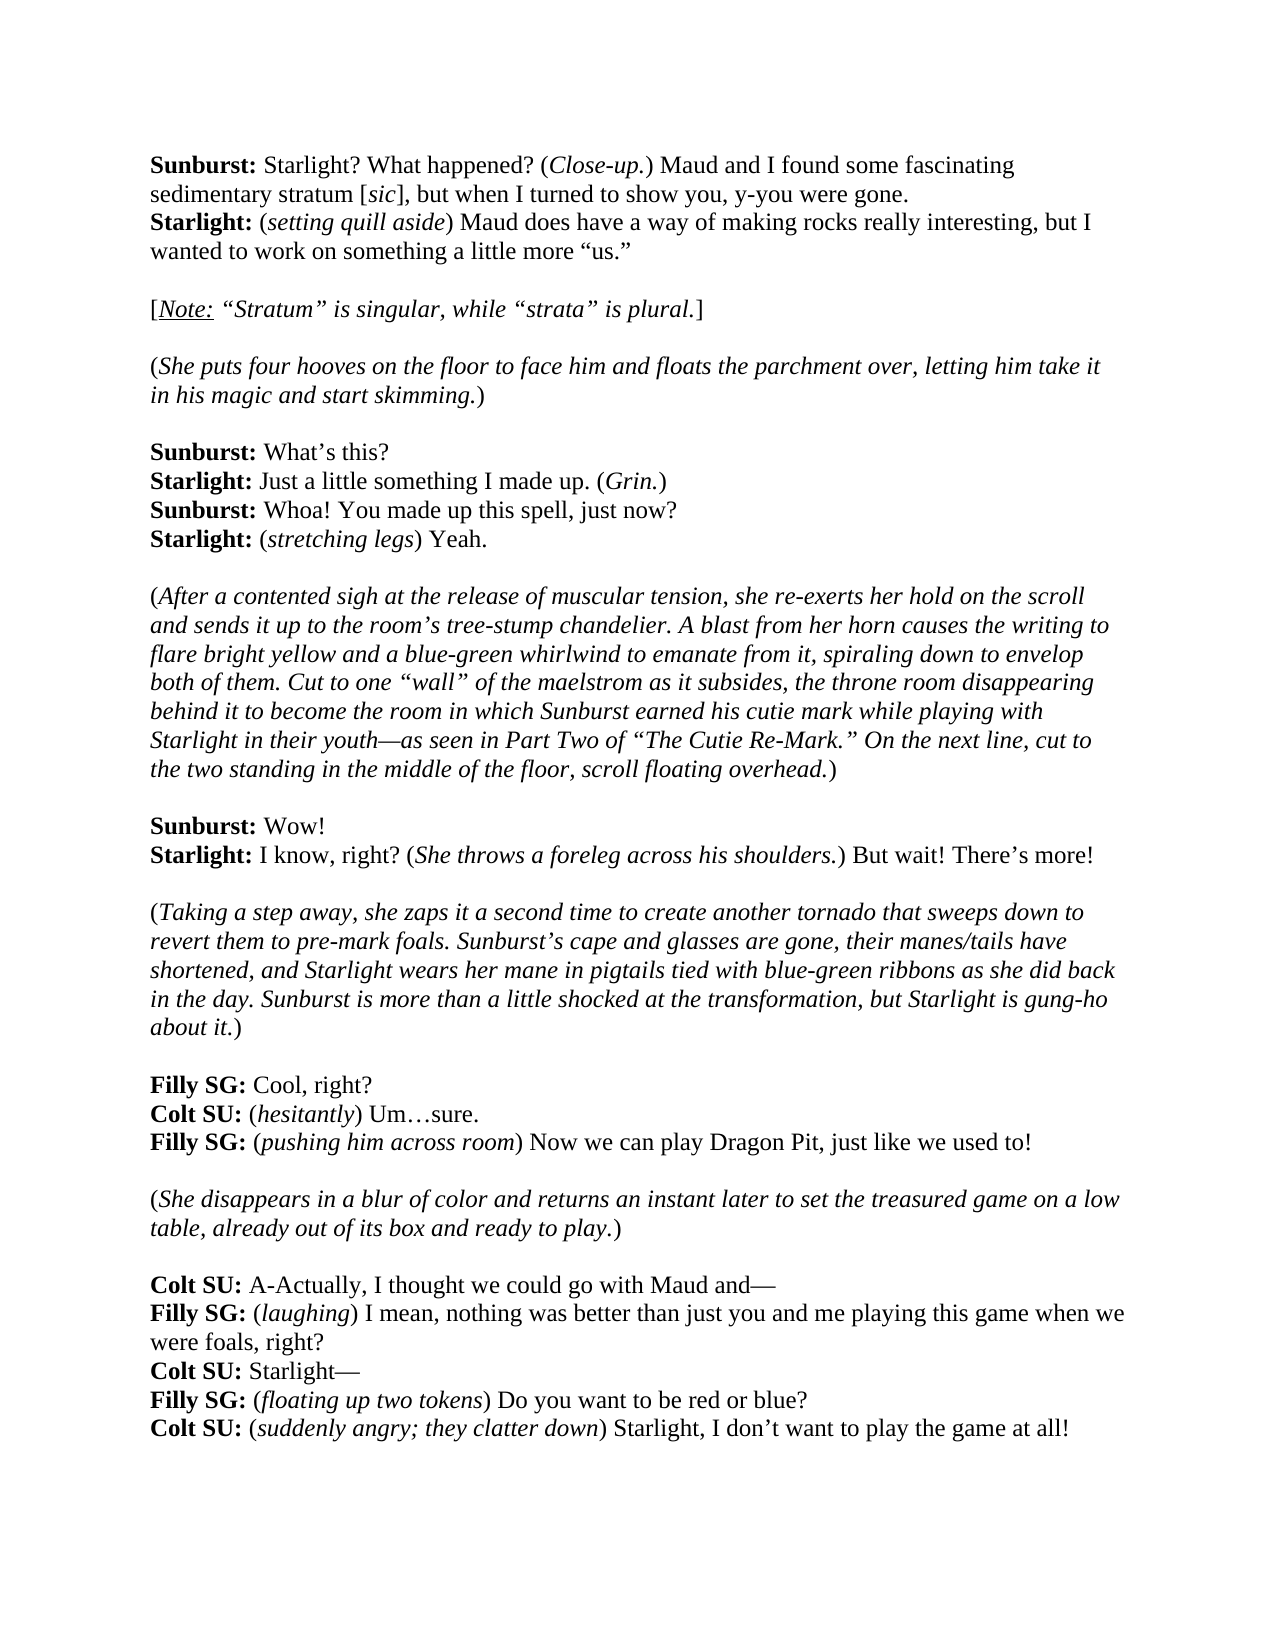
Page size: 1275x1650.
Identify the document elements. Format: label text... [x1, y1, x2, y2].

text Filly SG: (laughing) I mean, nothing was better than just you and me playing this game when we were foals, right? [150, 1298, 1125, 1356]
text (Taking a step away, she zaps it a second time to create another tornado that sweeps down to revert them to pre-mark foals. Sunburst’s cape and glasses are gone, their manes/tails have shortened, and Starlight wears her mane in pigtails tied with blue-green ribbons as she did back in the day. Sunburst is more than a little shocked at the transformation, but Starlight is gung-ho about it.) [150, 897, 1125, 1041]
text [Note: “Stratum” is singular, while “strata” is plural.] [150, 294, 1125, 322]
text (After a contented sigh at the release of muscular tension, she re-exerts her hold on the scroll and sends it up to the room’s tree-stump chandelier. A blast from her horn causes the writing to flare bright yellow and a blue-green whirlwind to emanate from it, spiraling down to envelop both of them. Cut to one “wall” of the maelstrom as it subsides, the throne room disappearing behind it to become the room in which Sunburst earned his cutie mark while playing with Starlight in their youth—as seen in Part Two of “The Cutie Re-Mark.” On the next line, cut to the two standing in the middle of the floor, scroll floating overhead.) [150, 581, 1125, 782]
text (She disappears in a blur of color and returns an instant later to set the treasured game on a low table, already out of its box and ready to play.) [150, 1184, 1125, 1242]
text Starlight: Just a little something I made up. (Grin.) [150, 466, 1125, 495]
text Sunburst: Whoa! You made up this spell, just now? [150, 495, 1125, 524]
text Starlight: (setting quill aside) Maud does have a way of making rocks really interesting, but I wanted to work on something a little more “us.” [150, 207, 1125, 265]
text Sunburst: Wow! [150, 811, 1125, 840]
text Filly SG: (floating up two tokens) Do you want to be red or blue? [150, 1385, 1125, 1413]
text (She puts four hooves on the floor to face him and floats the parchment over, letting him take it in his magic and start skimming.) [150, 351, 1125, 409]
text Colt SU: (suddenly angry; they clatter down) Starlight, I don’t want to play the game at all! [150, 1413, 1125, 1442]
text Colt SU: A-Actually, I thought we could go with Maud and— [150, 1270, 1125, 1298]
text Colt SU: (hesitantly) Um…sure. [150, 1099, 1125, 1127]
text Starlight: I know, right? (She throws a foreleg across his shoulders.) But wait! There’s more! [150, 840, 1125, 869]
text Filly SG: (pushing him across room) Now we can play Dragon Pit, just like we used to! [150, 1127, 1125, 1156]
text Filly SG: Cool, right? [150, 1070, 1125, 1099]
text Sunburst: What’s this? [150, 437, 1125, 466]
text Sunburst: Starlight? What happened? (Close-up.) Maud and I found some fascinating sedimentary stratum [sic], but when I turned to show you, y-you were gone. [150, 150, 1125, 207]
text Starlight: (stretching legs) Yeah. [150, 524, 1125, 552]
text Colt SU: Starlight— [150, 1356, 1125, 1385]
